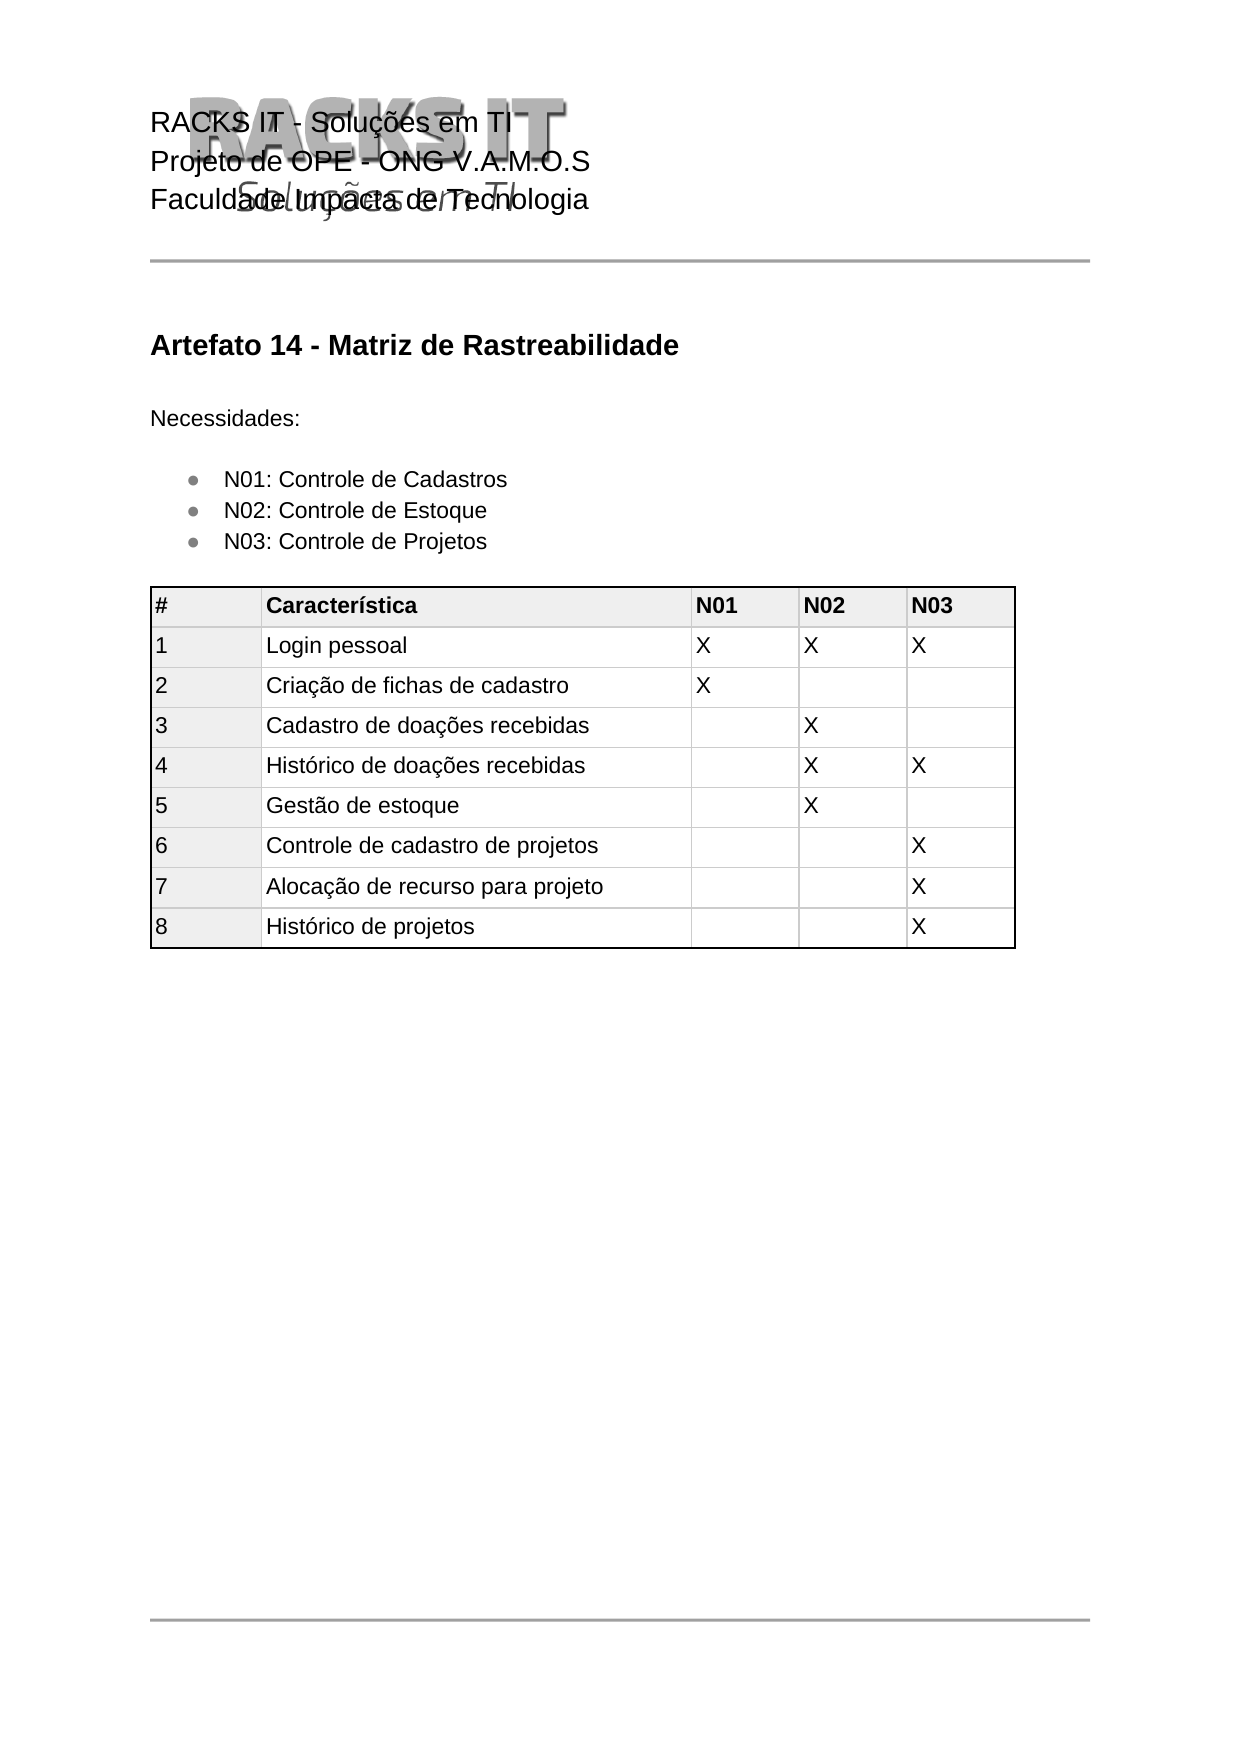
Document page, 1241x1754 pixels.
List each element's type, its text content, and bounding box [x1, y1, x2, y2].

table_cell X [908, 748, 1014, 787]
text Necessidades: [150, 405, 1090, 432]
table_cell [908, 788, 1014, 827]
table_cell X [692, 628, 798, 666]
table_cell 2 [152, 668, 261, 706]
table_cell Gestão de estoque [262, 788, 691, 827]
table_cell X [908, 828, 1014, 867]
table_cell [692, 708, 798, 747]
table_cell Login pessoal [262, 628, 691, 666]
table_cell 4 [152, 748, 261, 787]
table_cell [692, 788, 798, 827]
table_cell [800, 828, 906, 867]
table_header N02 [800, 588, 906, 626]
table_cell [692, 828, 798, 867]
table_cell 3 [152, 708, 261, 747]
table_header Característica [262, 588, 691, 626]
table_cell X [908, 628, 1014, 666]
table_cell [800, 668, 906, 706]
text Artefato 14 - Matriz de Rastreabilidade [150, 328, 1090, 362]
table_cell X [800, 748, 906, 787]
table_cell X [800, 628, 906, 666]
table_cell X [908, 909, 1014, 947]
table_cell [800, 909, 906, 947]
table_cell [800, 868, 906, 907]
table_cell [908, 708, 1014, 747]
table_cell [692, 748, 798, 787]
table_header N01 [692, 588, 798, 626]
list N03: Controle de Projetos [186, 528, 872, 554]
table_cell Histórico de doações recebidas [262, 748, 691, 787]
table_cell X [692, 668, 798, 706]
table_cell Cadastro de doações recebidas [262, 708, 691, 747]
table_header N03 [908, 588, 1014, 626]
picture [140, 71, 613, 229]
table_cell [908, 668, 1014, 706]
table_cell 8 [152, 909, 261, 947]
table_cell 6 [152, 828, 261, 867]
table_header # [152, 588, 261, 626]
table_cell 7 [152, 868, 261, 907]
table_cell [692, 868, 798, 907]
table_cell Criação de fichas de cadastro [262, 668, 691, 706]
list N01: Controle de Cadastros [186, 466, 872, 492]
table_cell Histórico de projetos [262, 909, 691, 947]
table_cell 1 [152, 628, 261, 666]
list N02: Controle de Estoque [186, 497, 872, 523]
table_cell 5 [152, 788, 261, 827]
table_cell X [908, 868, 1014, 907]
table_cell X [800, 708, 906, 747]
table_cell Controle de cadastro de projetos [262, 828, 691, 867]
table_cell X [800, 788, 906, 827]
table_cell Alocação de recurso para projeto [262, 868, 691, 907]
table_cell [692, 909, 798, 947]
